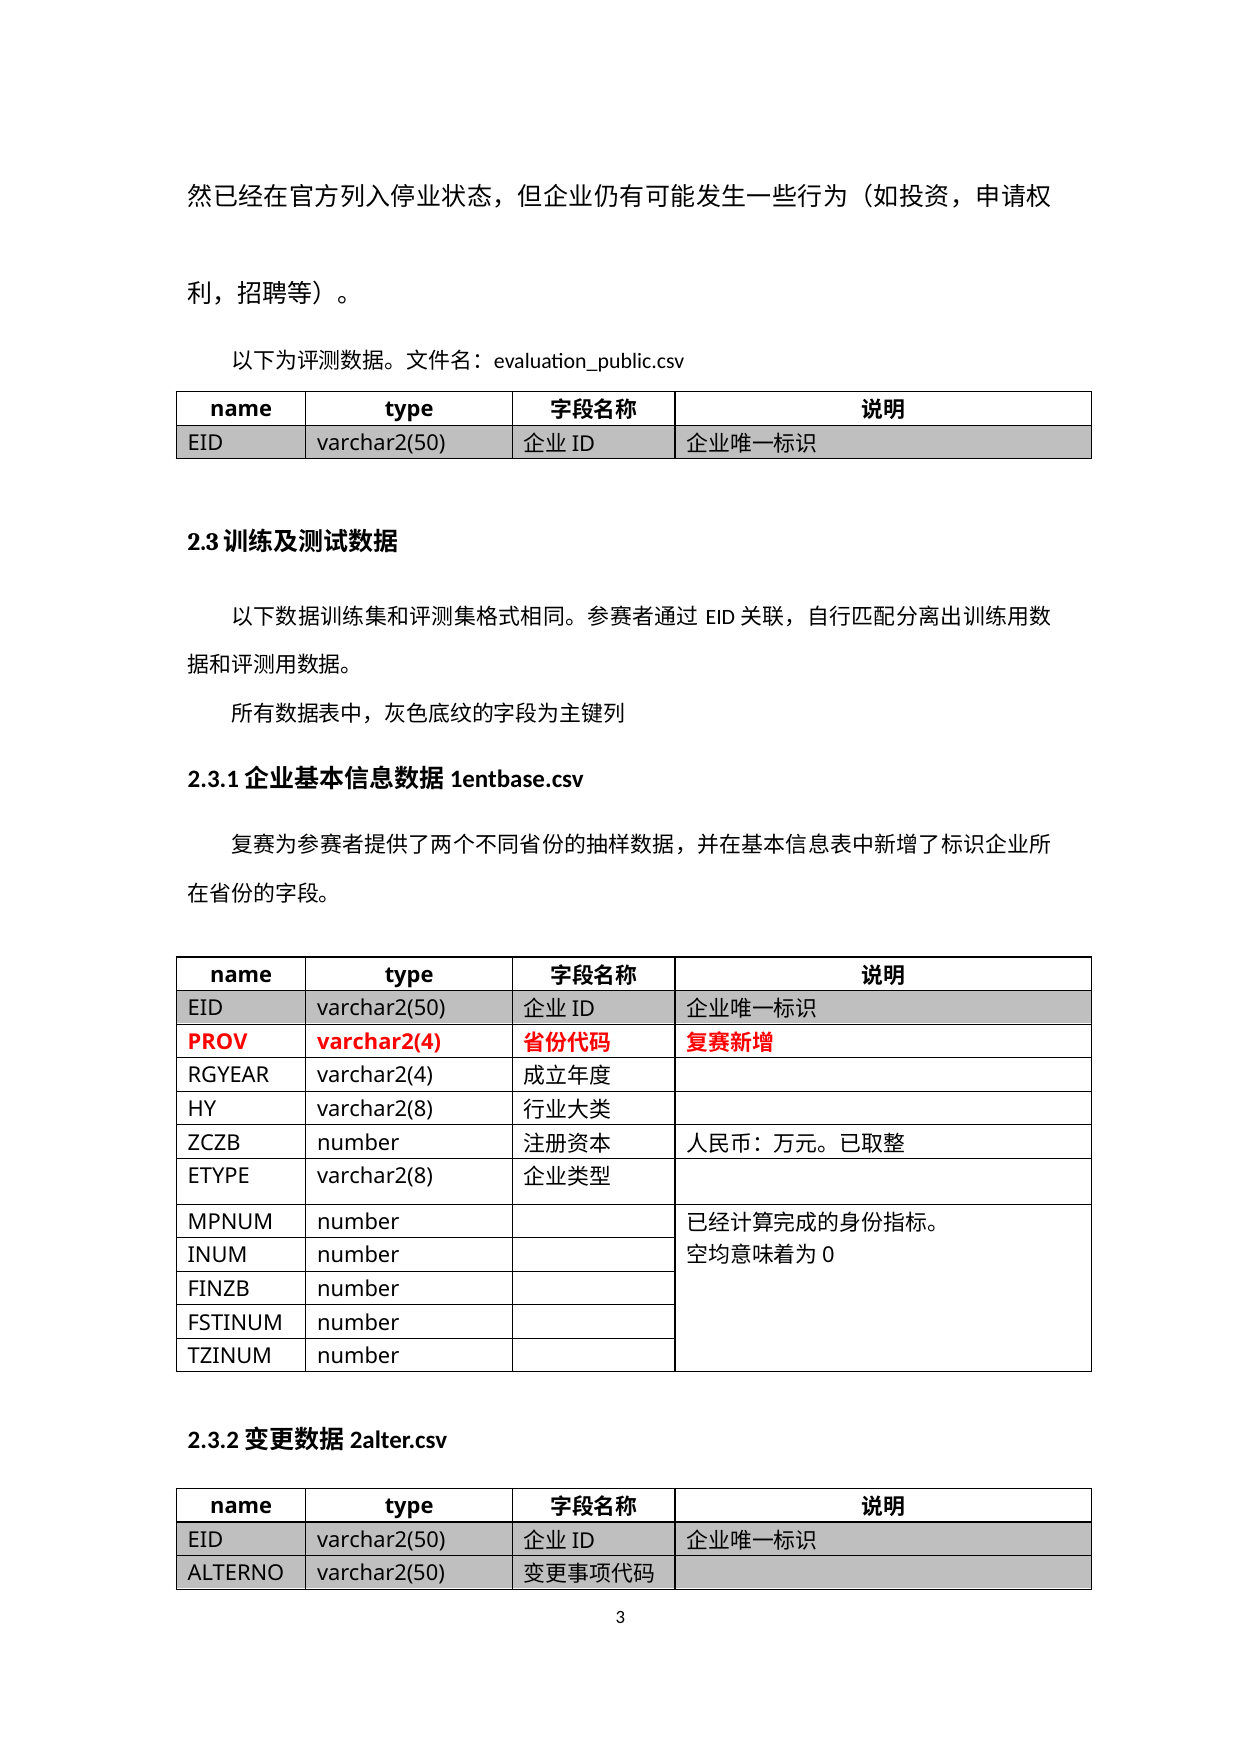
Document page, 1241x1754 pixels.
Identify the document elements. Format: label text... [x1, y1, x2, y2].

table_cell varchar2(8) [306, 1092, 512, 1124]
table_header name [177, 1489, 305, 1521]
table_header type [306, 1489, 512, 1521]
table_cell ZCZB [177, 1125, 305, 1158]
table_cell 企业类型 [513, 1159, 674, 1203]
table_cell varchar2(4) [306, 1025, 512, 1057]
table_cell varchar2(50) [306, 1556, 512, 1588]
table_cell [676, 1159, 1091, 1203]
table_cell EID [177, 1523, 305, 1555]
table_cell number [306, 1125, 512, 1158]
table_cell 注册资本 [513, 1125, 674, 1158]
text 以下数据训练集和评测集格式相同。参赛者通过EID关联，自行匹配分离出训练用数据和评测用数据。 [187, 598, 1053, 679]
table_header 字段名称 [513, 1489, 674, 1521]
text 所有数据表中，灰色底纹的字段为主键列 [187, 695, 1053, 728]
table_cell [513, 1238, 674, 1271]
table_cell number [306, 1272, 512, 1304]
table_cell [513, 1305, 674, 1338]
table_cell 复赛新增 [676, 1025, 1091, 1057]
table_cell TZINUM [177, 1339, 305, 1371]
text 以下为评测数据。文件名：evaluation_public.csv [187, 343, 1053, 375]
table_header 说明 [676, 1489, 1091, 1521]
table_cell 成立年度 [513, 1058, 674, 1091]
table_cell RGYEAR [177, 1058, 305, 1091]
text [187, 162, 1053, 324]
table_cell [676, 1058, 1091, 1091]
table_cell varchar2(8) [306, 1159, 512, 1203]
table_cell INUM [177, 1238, 305, 1271]
table_header 字段名称 [513, 392, 674, 424]
table_header type [306, 392, 512, 424]
subtitle 2.3训练及测试数据 [187, 507, 1053, 572]
table_cell 企业唯一标识 [676, 1523, 1091, 1555]
table_cell varchar2(50) [306, 1523, 512, 1555]
table_cell [513, 1339, 674, 1371]
table_header name [177, 392, 305, 424]
table_header name [177, 958, 305, 990]
table_cell ETYPE [177, 1159, 305, 1203]
table_cell number [306, 1238, 512, 1271]
table_cell [676, 1092, 1091, 1124]
table_cell [513, 1205, 674, 1237]
table_cell ALTERNO [177, 1556, 305, 1588]
table_cell 企业ID [513, 991, 674, 1023]
table_cell HY [177, 1092, 305, 1124]
subtitle 2.3.1 企业基本信息数据1entbase.csv [187, 744, 1053, 809]
table_cell number [306, 1339, 512, 1371]
table_cell number [306, 1205, 512, 1237]
table_cell 人民币：万元。已取整 [676, 1125, 1091, 1158]
table_header 说明 [676, 392, 1091, 424]
table_cell varchar2(50) [306, 991, 512, 1023]
table_cell varchar2(4) [306, 1058, 512, 1091]
table_cell 已经计算完成的身份指标。 空均意味着为0 [676, 1205, 1091, 1371]
table_cell PROV [177, 1025, 305, 1057]
table_header 说明 [676, 958, 1091, 990]
table_cell 企业唯一标识 [676, 426, 1091, 458]
table_cell EID [177, 426, 305, 458]
table_cell FSTINUM [177, 1305, 305, 1338]
table_cell 企业ID [513, 1523, 674, 1555]
table_header 字段名称 [513, 958, 674, 990]
table_cell varchar2(50) [306, 426, 512, 458]
table_cell 省份代码 [513, 1025, 674, 1057]
table_cell MPNUM [177, 1205, 305, 1237]
table_cell [676, 1556, 1091, 1588]
table_cell EID [177, 991, 305, 1023]
table_cell 企业唯一标识 [676, 991, 1091, 1023]
subtitle 2.3.2 变更数据2alter.csv [187, 1405, 1053, 1470]
table_cell FINZB [177, 1272, 305, 1304]
text 复赛为参赛者提供了两个不同省份的抽样数据，并在基本信息表中新增了标识企业所在省份的字段。 [187, 827, 1053, 908]
table_cell 行业大类 [513, 1092, 674, 1124]
table_cell number [306, 1305, 512, 1338]
table_cell 变更事项代码 [513, 1556, 674, 1588]
table_cell [513, 1272, 674, 1304]
table_header type [306, 958, 512, 990]
table_cell 企业ID [513, 426, 674, 458]
